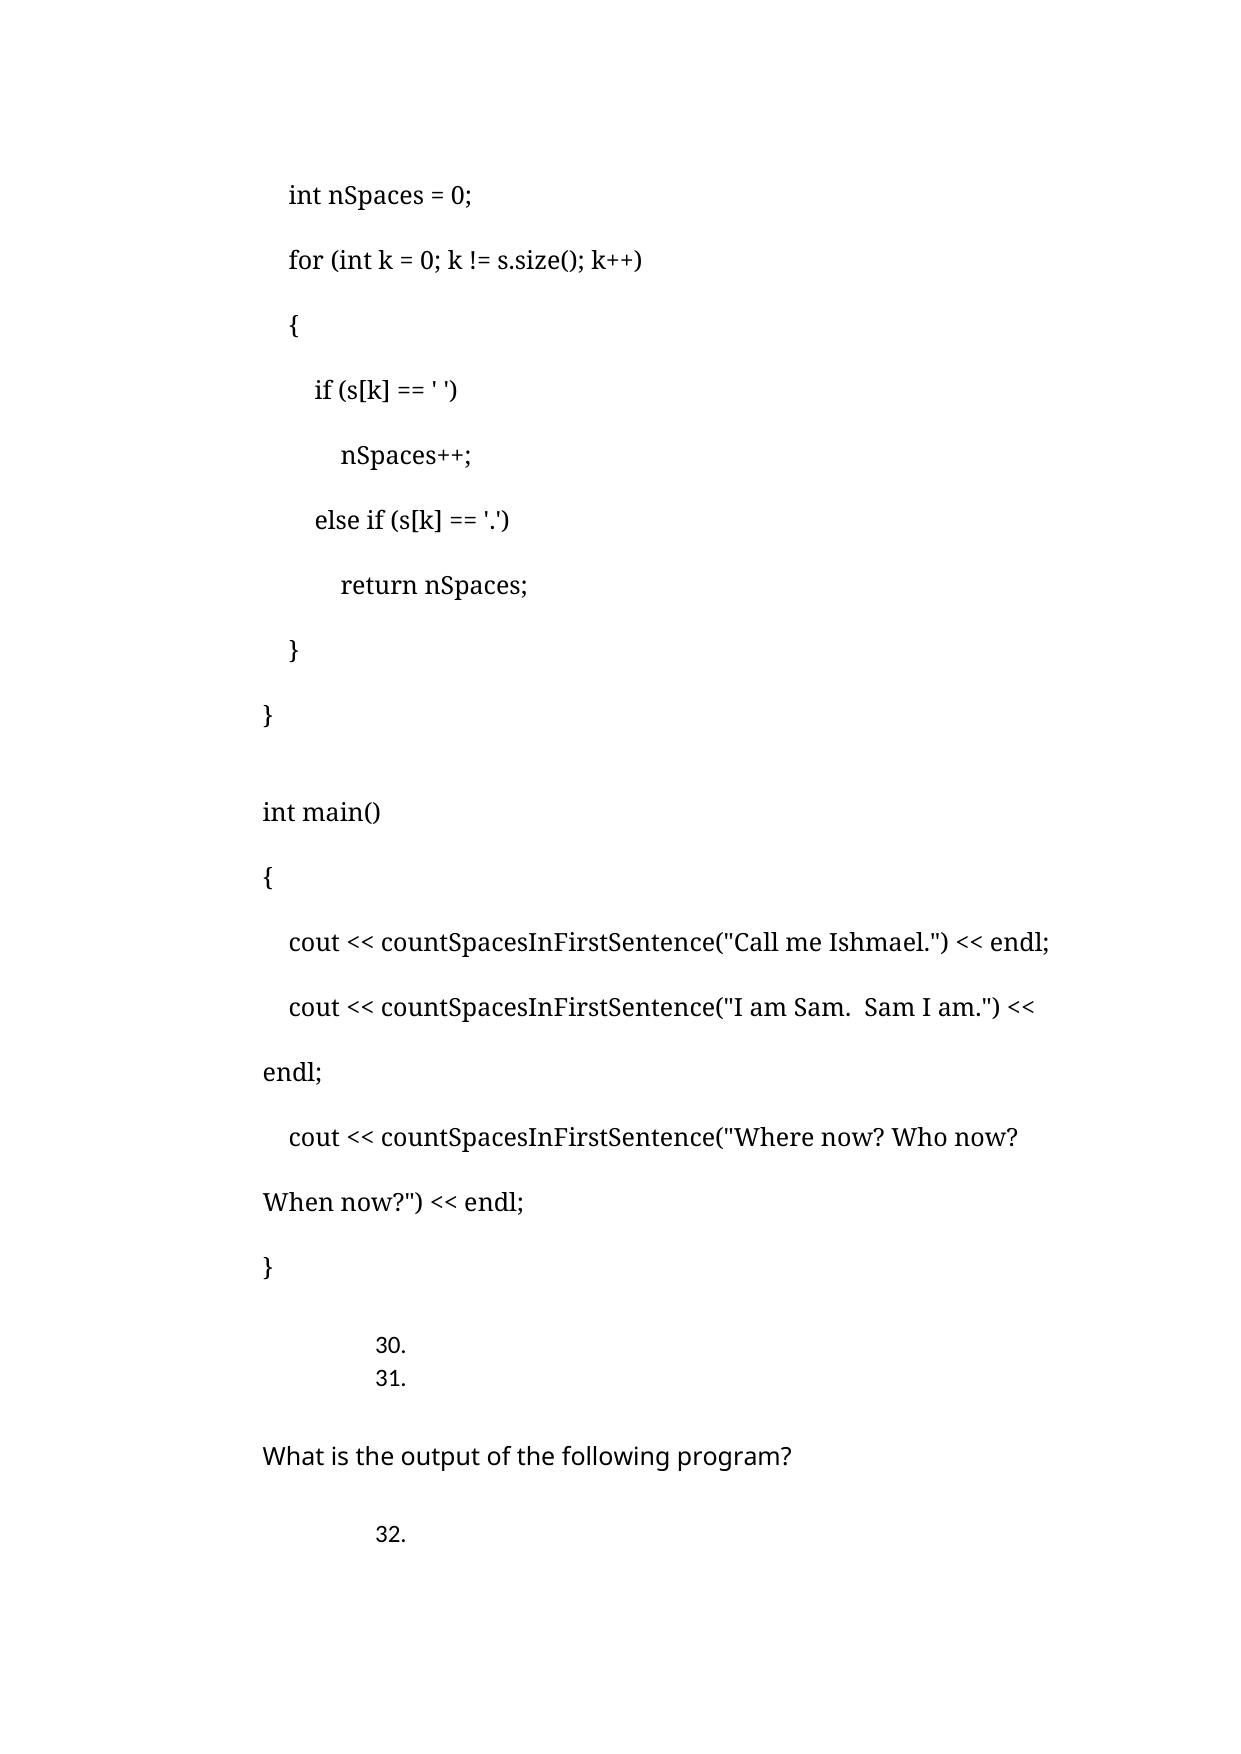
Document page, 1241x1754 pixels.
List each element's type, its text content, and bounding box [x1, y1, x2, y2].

text What is the output of the following program? [262, 1423, 1053, 1488]
text int nSpaces = 0; [262, 162, 1053, 227]
text } [262, 682, 1053, 747]
text if (s[k] == ' ') [262, 357, 1053, 422]
text int main() [262, 779, 1053, 844]
text } [262, 1234, 1053, 1299]
text for (int k = 0; k != s.size(); k++) [262, 227, 1053, 292]
text { [262, 292, 1053, 357]
text nSpaces++; [262, 422, 1053, 487]
text else if (s[k] == '.') [262, 487, 1053, 552]
text cout << countSpacesInFirstSentence("I am Sam. Sam I am.") << endl; [262, 974, 1053, 1104]
text return nSpaces; [262, 552, 1053, 617]
text cout << countSpacesInFirstSentence("Call me Ishmael.") << endl; [262, 909, 1053, 974]
text } [262, 617, 1053, 682]
text { [262, 844, 1053, 909]
text cout << countSpacesInFirstSentence("Where now? Who now? When now?") << endl; [262, 1104, 1053, 1234]
